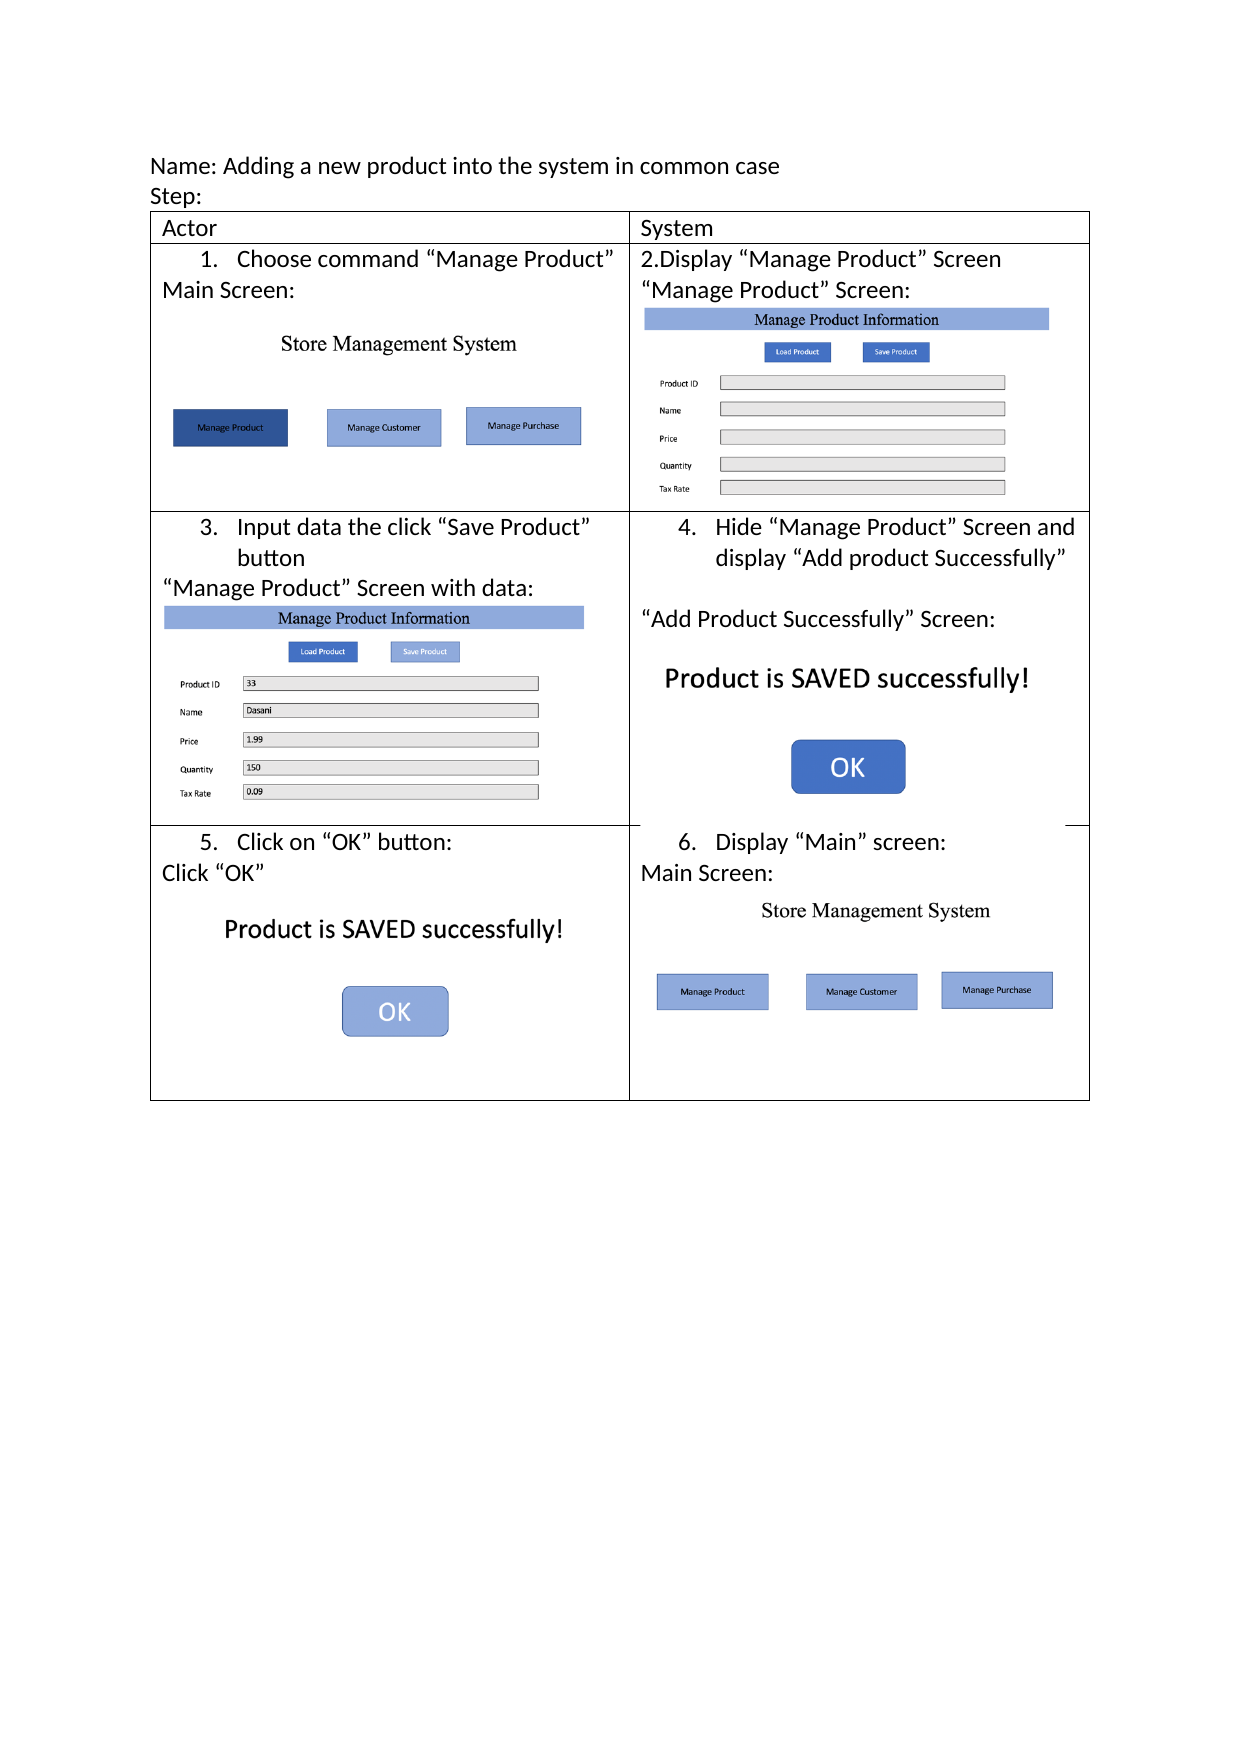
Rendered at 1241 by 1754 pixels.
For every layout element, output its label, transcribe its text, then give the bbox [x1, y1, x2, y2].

picture [199, 887, 591, 1080]
table_cell Input data the click “Save Product” button “Manage Product” Screen with data: [151, 512, 629, 825]
table_header Actor [151, 212, 629, 243]
text Name: Adding a new product into the system in common case [150, 150, 1090, 181]
picture [640, 304, 1052, 507]
table_cell 2.Display “Manage Product” Screen “Manage Product” Screen: [630, 244, 1089, 511]
table_cell Display “Main” screen: Main Screen: [630, 826, 1089, 1099]
picture [161, 304, 615, 511]
table_cell Hide “Manage Product” Screen and display “Add product Successfully” “Add Product Successfully” Screen: [630, 512, 1089, 825]
table_header System [630, 212, 1089, 243]
picture [640, 633, 1066, 826]
table_cell Choose command “Manage Product” Main Screen: [151, 244, 629, 511]
table_cell Click on “OK” button: Click “OK” [151, 826, 629, 1099]
text Step: [150, 181, 1090, 211]
picture [640, 887, 1075, 1100]
picture [161, 603, 587, 821]
